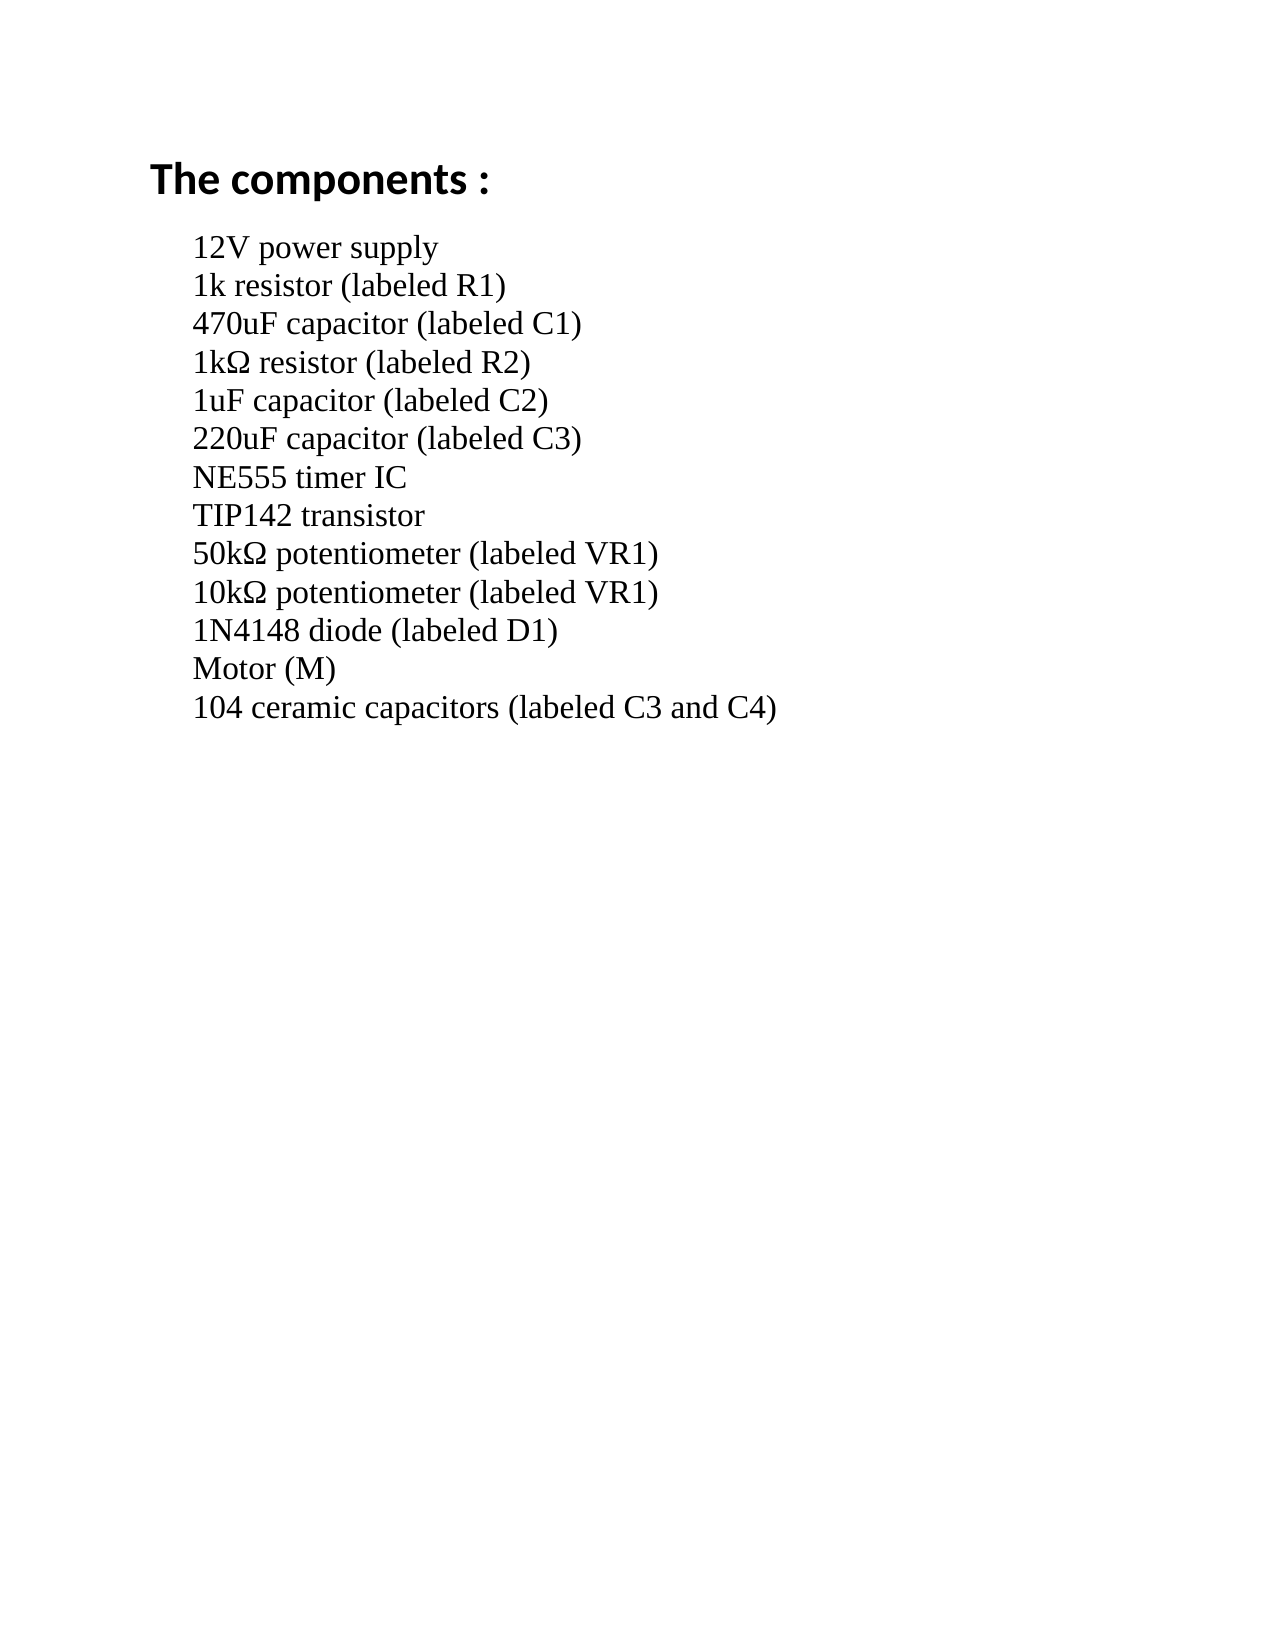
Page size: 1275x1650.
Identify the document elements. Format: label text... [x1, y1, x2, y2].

text  1N4148 diode (labeled D1) [150, 610, 1125, 649]
text  TIP142 transistor [150, 495, 1125, 534]
text  NE555 timer IC [150, 457, 1125, 495]
text  104 ceramic capacitors (labeled C3 and C4) [150, 687, 1125, 725]
text  Motor (M) [150, 649, 1125, 687]
text  12V power supply [150, 227, 1125, 265]
text The components : [150, 150, 1125, 206]
text  470uF capacitor (labeled C1) [150, 304, 1125, 342]
text  50kΩ potentiometer (labeled VR1) [150, 534, 1125, 572]
text  10kΩ potentiometer (labeled VR1) [150, 572, 1125, 610]
text  1uF capacitor (labeled C2) [150, 380, 1125, 419]
text  1k resistor (labeled R1) [150, 265, 1125, 304]
text  220uF capacitor (labeled C3) [150, 419, 1125, 457]
text  1kΩ resistor (labeled R2) [150, 342, 1125, 380]
